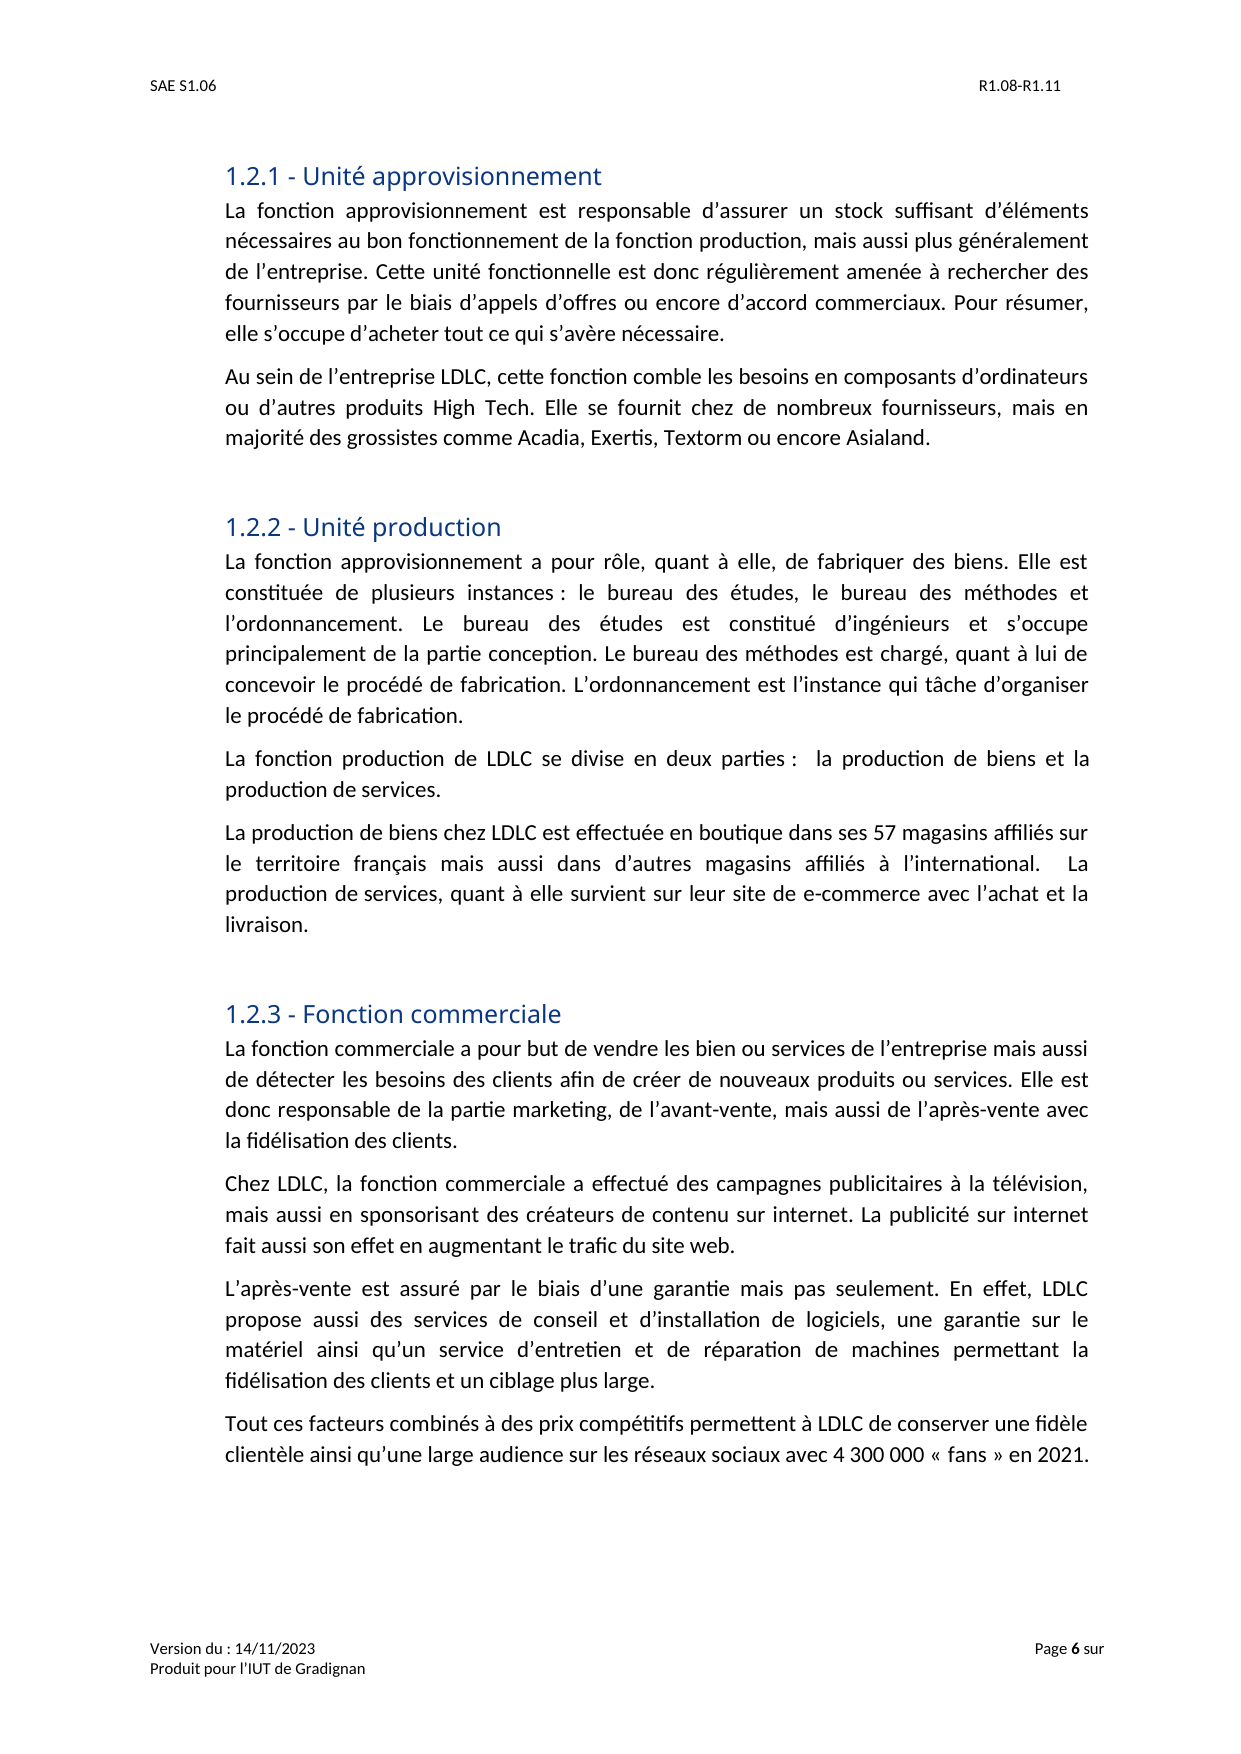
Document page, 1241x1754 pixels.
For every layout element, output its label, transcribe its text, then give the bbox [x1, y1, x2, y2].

text Au sein de l’entreprise LDLC, cette fonction comble les besoins en composants d’ordinateurs ou d’autres produits High Tech. Elle se fournit chez de nombreux fournisseurs, mais en majorité des grossistes comme Acadia, Exertis, Textorm ou encore Asialand. [225, 362, 1090, 451]
text La production de biens chez LDLC est effectuée en boutique dans ses 57 magasins affiliés sur le territoire français mais aussi dans d’autres magasins affiliés à l’international. La production de services, quant à elle survient sur leur site de e-commerce avec l’achat et la livraison. [225, 818, 1090, 938]
text Tout ces facteurs combinés à des prix compétitifs permettent à LDLC de conserver une fidèle clientèle ainsi qu’une large audience sur les réseaux sociaux avec 4 300 000 « fans » en 2021. [225, 1409, 1090, 1468]
subtitle 1.2.2 - Unité production [225, 510, 1090, 544]
text La fonction approvisionnement a pour rôle, quant à elle, de fabriquer des biens. Elle est constituée de plusieurs instances : le bureau des études, le bureau des méthodes et l’ordonnancement. Le bureau des études est constitué d’ingénieurs et s’occupe principalement de la partie conception. Le bureau des méthodes est chargé, quant à lui de concevoir le procédé de fabrication. L’ordonnancement est l’instance qui tâche d’organiser le procédé de fabrication. [225, 547, 1090, 729]
subtitle 1.2.3 - Fonction commerciale [225, 997, 1090, 1031]
text La fonction approvisionnement est responsable d’assurer un stock suffisant d’éléments nécessaires au bon fonctionnement de la fonction production, mais aussi plus généralement de l’entreprise. Cette unité fonctionnelle est donc régulièrement amenée à rechercher des fournisseurs par le biais d’appels d’offres ou encore d’accord commerciaux. Pour résumer, elle s’occupe d’acheter tout ce qui s’avère nécessaire. [225, 196, 1090, 347]
text Chez LDLC, la fonction commerciale a effectué des campagnes publicitaires à la télévision, mais aussi en sponsorisant des créateurs de contenu sur internet. La publicité sur internet fait aussi son effet en augmentant le trafic du site web. [225, 1169, 1090, 1259]
text La fonction production de LDLC se divise en deux parties : la production de biens et la production de services. [225, 744, 1090, 803]
text La fonction commerciale a pour but de vendre les bien ou services de l’entreprise mais aussi de détecter les besoins des clients afin de créer de nouveaux produits ou services. Elle est donc responsable de la partie marketing, de l’avant-vente, mais aussi de l’après-vente avec la fidélisation des clients. [225, 1034, 1090, 1154]
subtitle 1.2.1 - Unité approvisionnement [225, 158, 1090, 192]
text L’après-vente est assuré par le biais d’une garantie mais pas seulement. En effet, LDLC propose aussi des services de conseil et d’installation de logiciels, une garantie sur le matériel ainsi qu’un service d’entretien et de réparation de machines permettant la fidélisation des clients et un ciblage plus large. [225, 1274, 1090, 1394]
